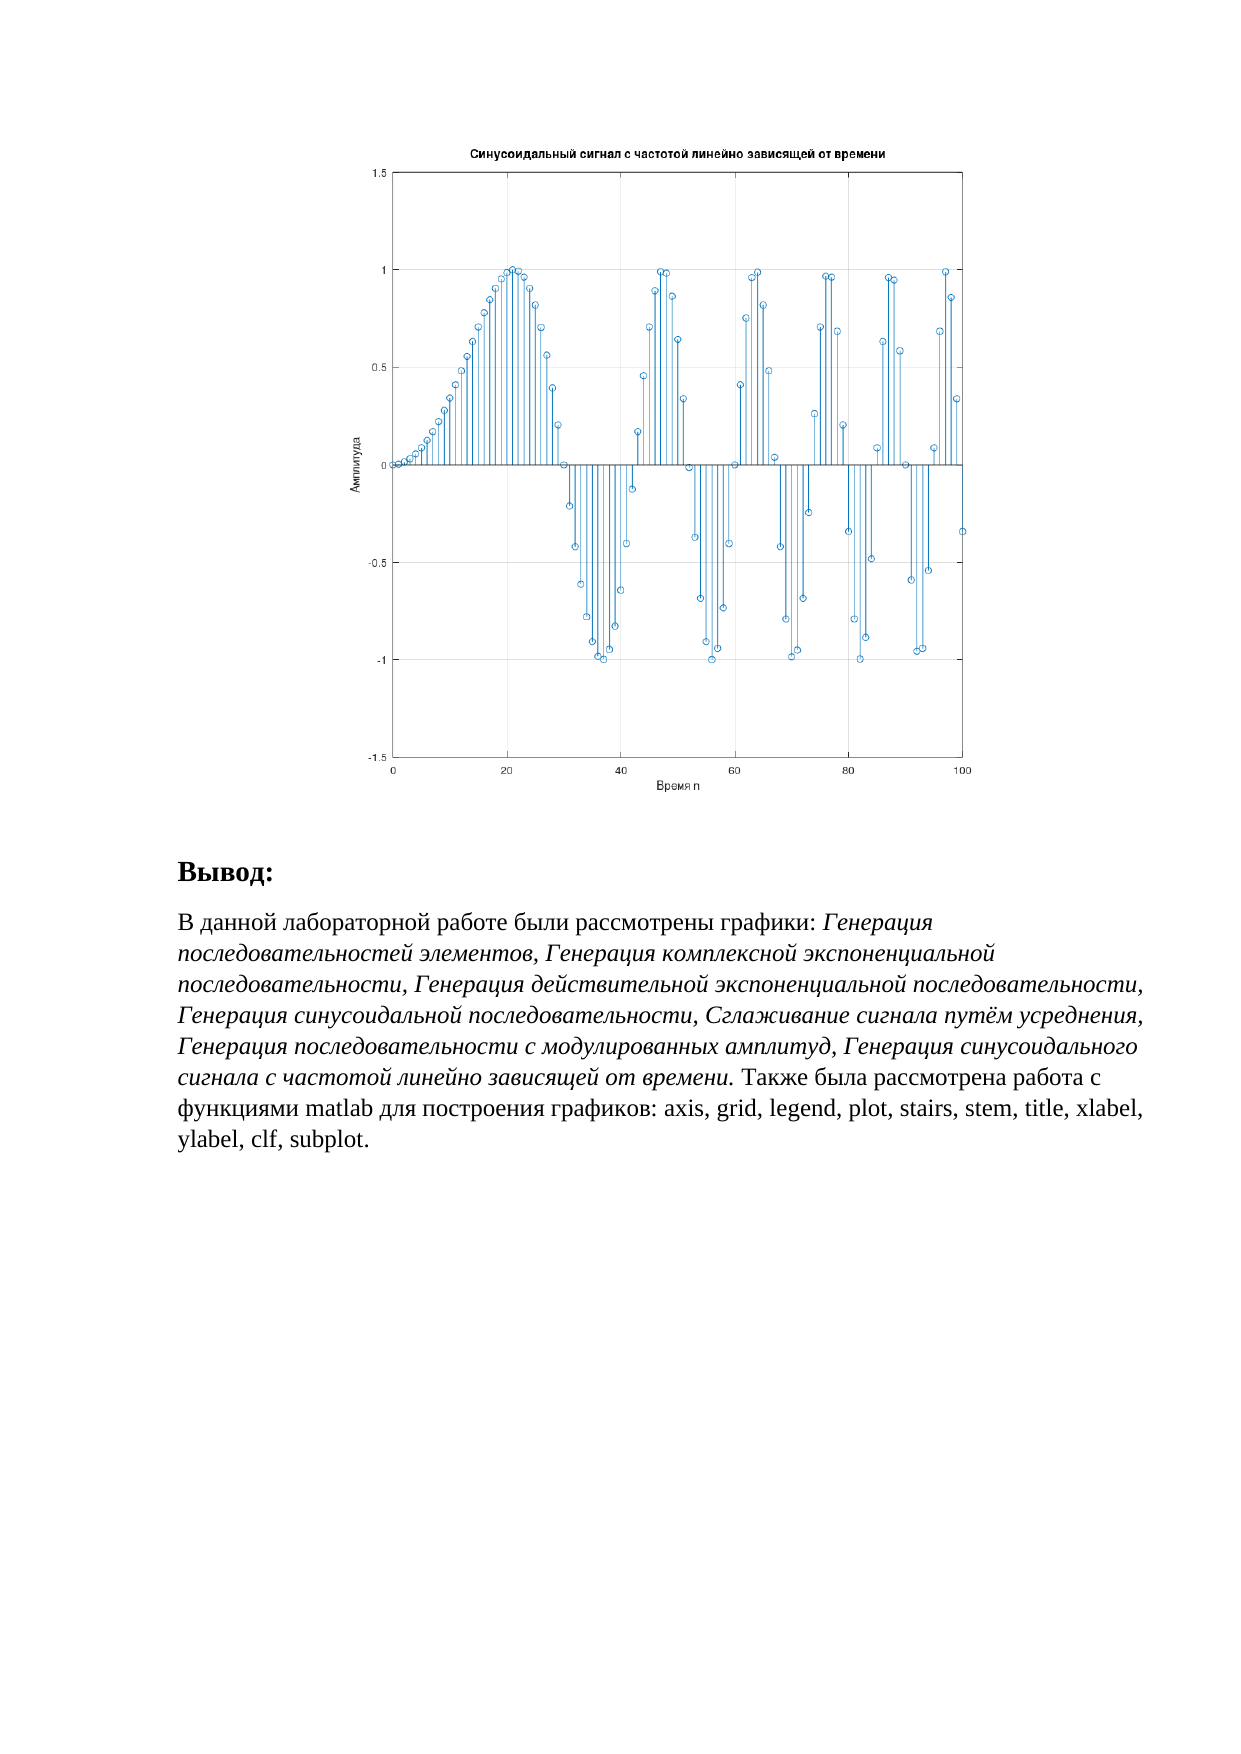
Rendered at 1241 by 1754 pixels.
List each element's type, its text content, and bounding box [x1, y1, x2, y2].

text Вывод: [177, 854, 1152, 888]
picture [297, 118, 1032, 836]
text В данной лабораторной работе были рассмотрены графики: Генерация последовательностей элементов, Генерация комплексной экспоненциальной последовательности, Генерация действительной экспоненциальной последовательности, Генерация синусоидальной последовательности, Сглаживание сигнала путём усреднения, Генерация последовательности с модулированных амплитуд, Генерация синусоидального сигнала с частотой линейно зависящей от времени. Также была рассмотрена работа с функциями matlab для построения графиков: axis, grid, legend, plot, stairs, stem, title, xlabel, ylabel, clf, subplot. [177, 907, 1152, 1153]
